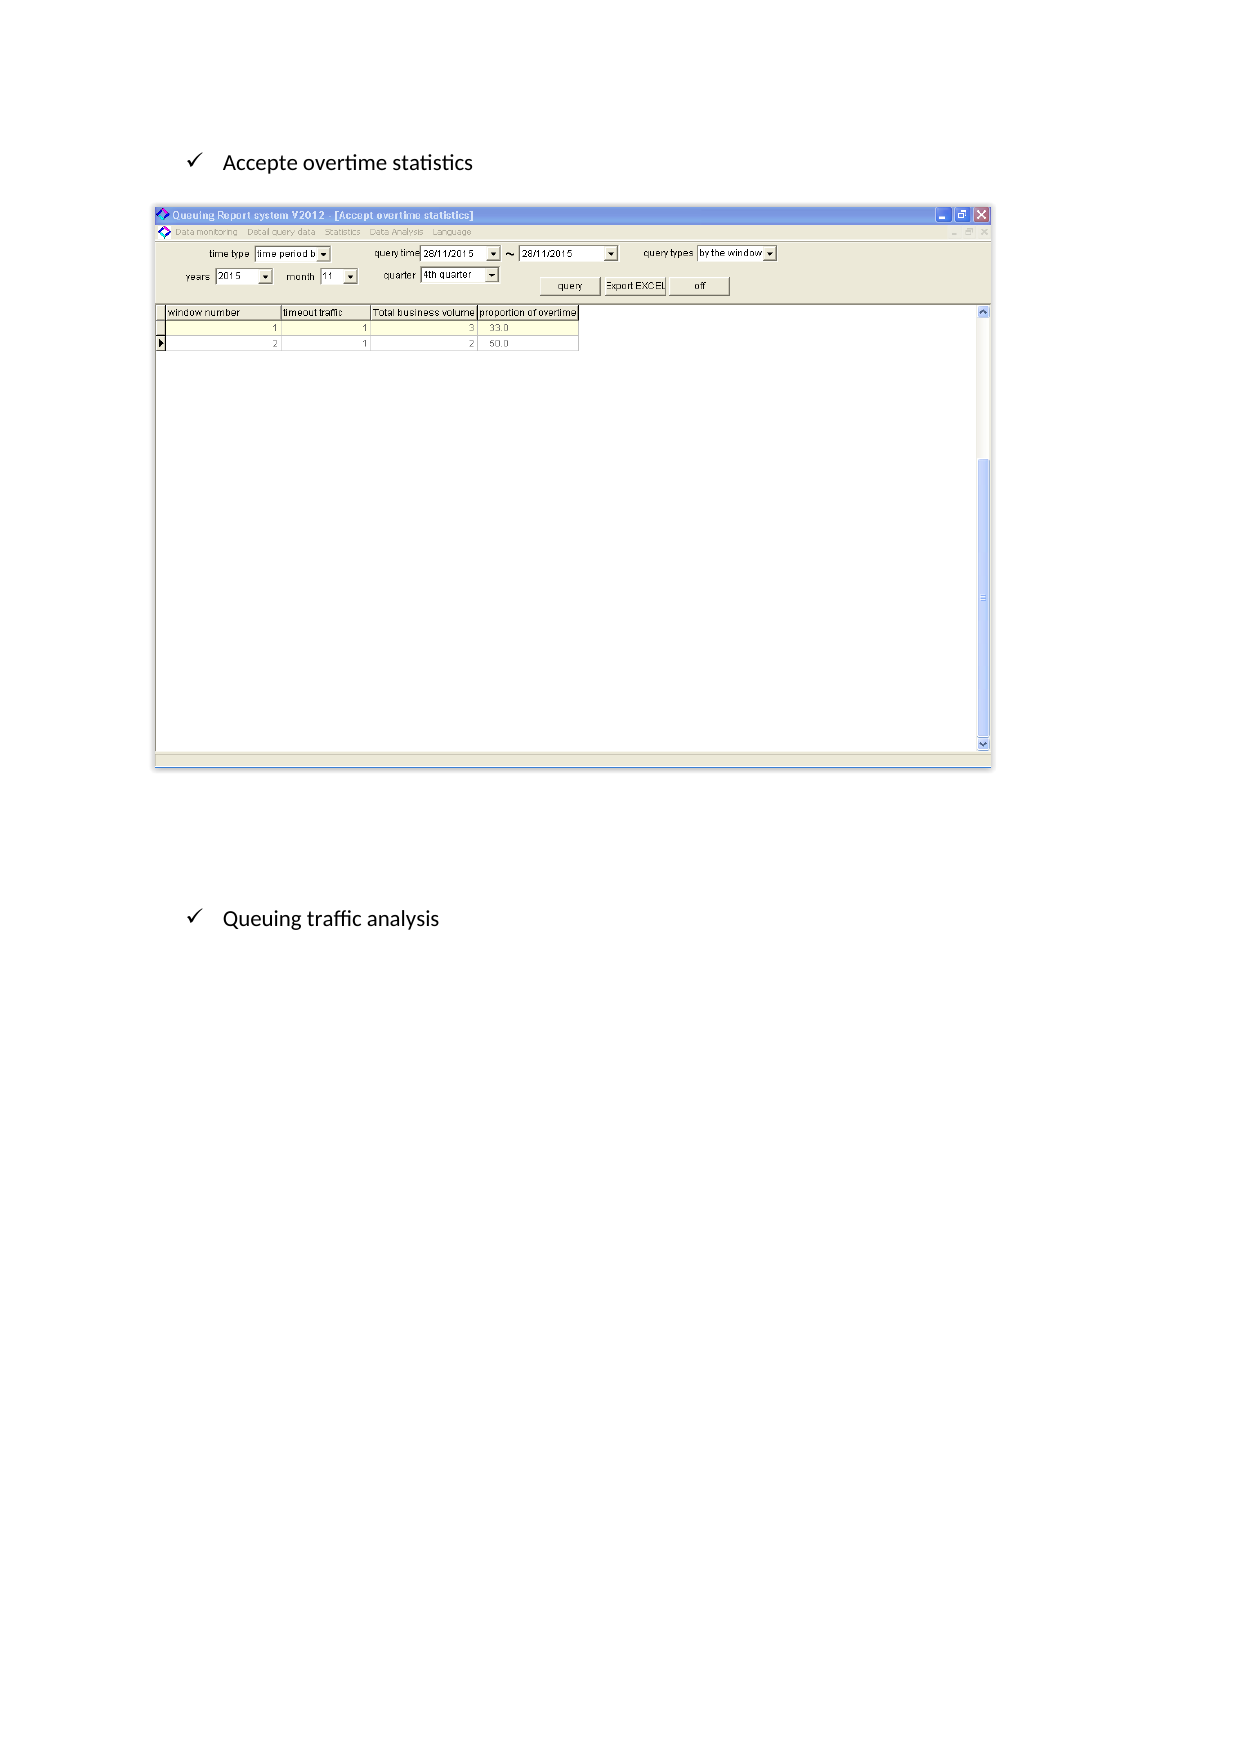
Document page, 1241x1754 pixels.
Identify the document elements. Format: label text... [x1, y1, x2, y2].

list Accepte overtime statistics [185, 148, 1093, 176]
list Queuing traffic analysis [185, 904, 1093, 933]
picture [147, 200, 997, 774]
